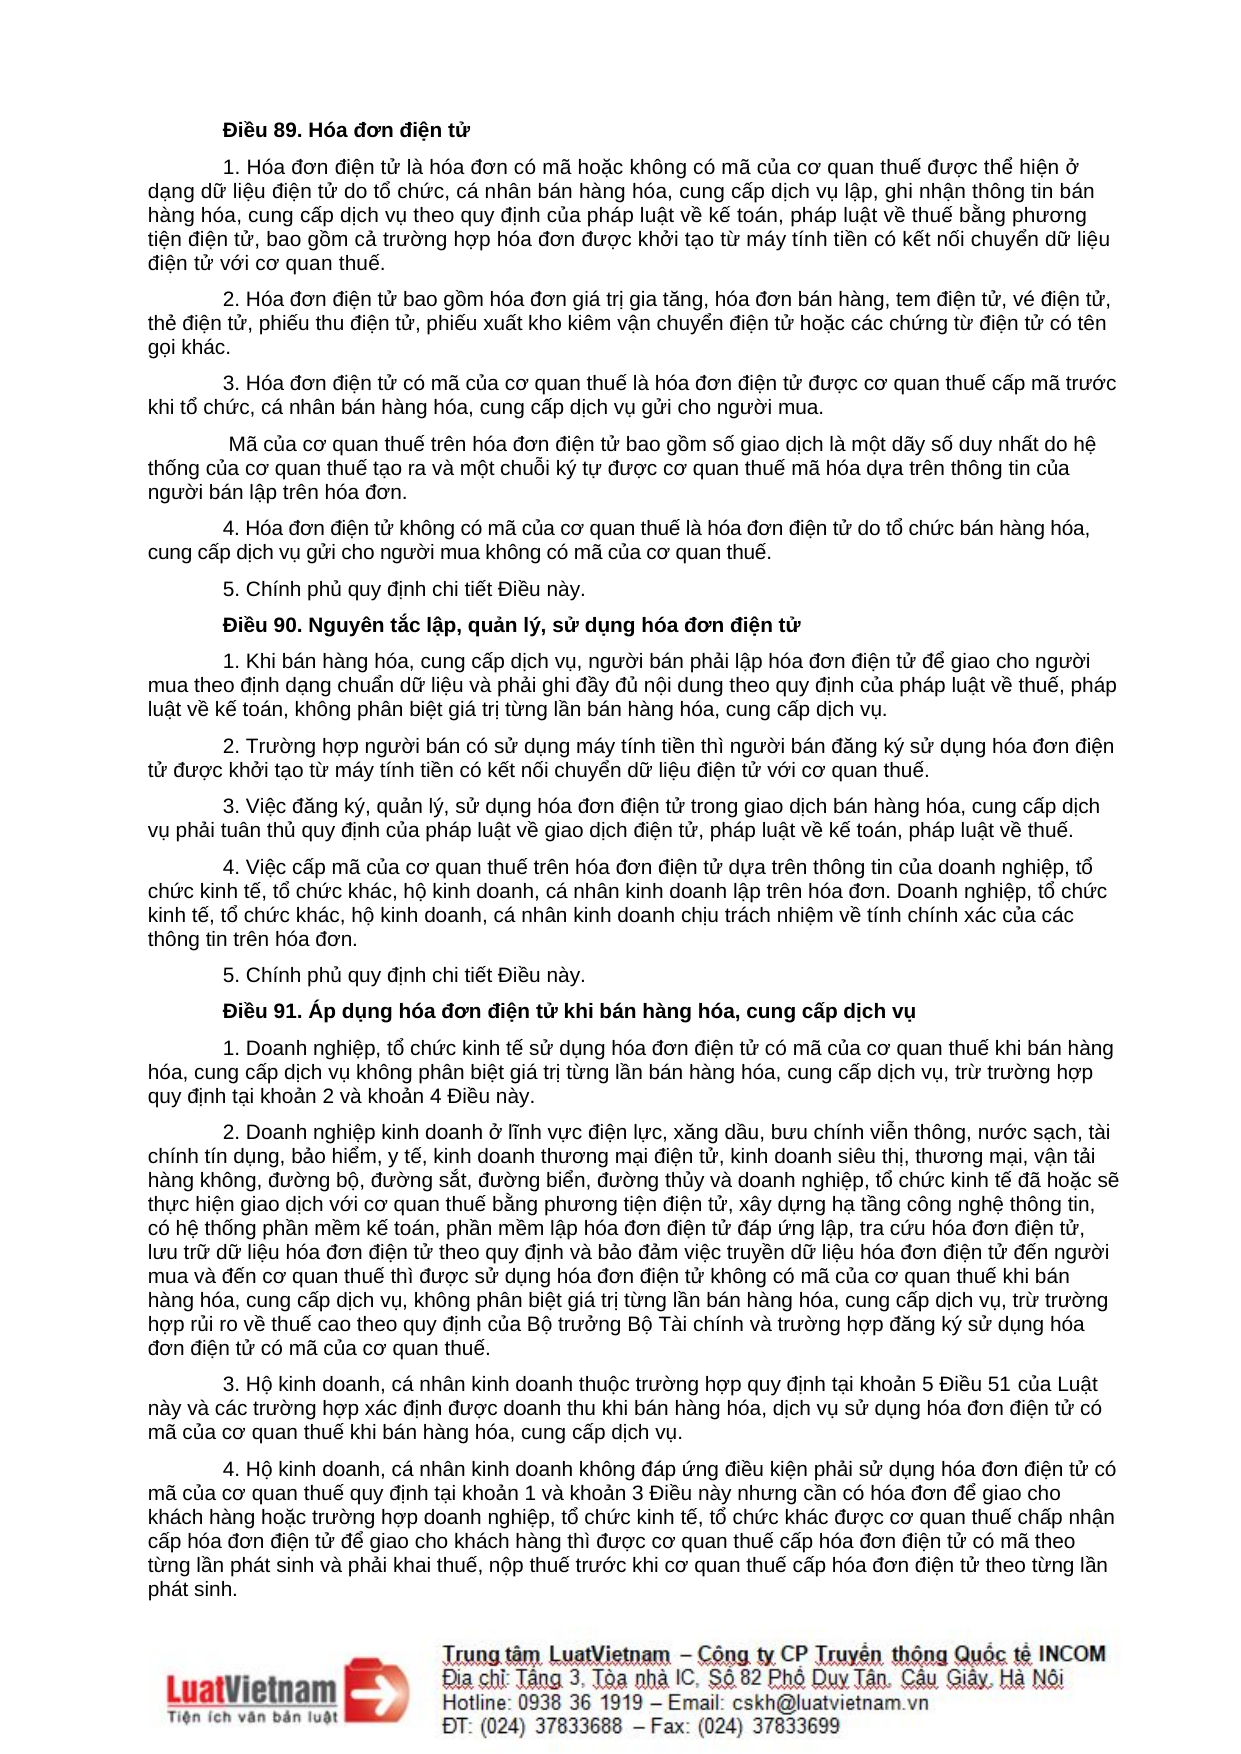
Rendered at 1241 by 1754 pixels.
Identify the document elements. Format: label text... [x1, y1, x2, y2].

text 3. Việc đăng ký, quản lý, sử dụng hóa đơn điện tử trong giao dịch bán hàng hóa, cung cấp dịch vụ phải tuân thủ quy định của pháp luật về giao dịch điện tử, pháp luật về kế toán, pháp luật về thuế. [148, 794, 1122, 842]
text 4. Hộ kinh doanh, cá nhân kinh doanh không đáp ứng điều kiện phải sử dụng hóa đơn điện tử có mã của cơ quan thuế quy định tại khoản 1 và khoản 3 Điều này nhưng cần có hóa đơn để giao cho khách hàng hoặc trường hợp doanh nghiệp, tổ chức kinh tế, tổ chức khác được cơ quan thuế chấp nhận cấp hóa đơn điện tử để giao cho khách hàng thì được cơ quan thuế cấp hóa đơn điện tử có mã theo từng lần phát sinh và phải khai thuế, nộp thuế trước khi cơ quan thuế cấp hóa đơn điện tử theo từng lần phát sinh. [148, 1457, 1122, 1600]
subtitle Điều 91. Áp dụng hóa đơn điện tử khi bán hàng hóa, cung cấp dịch vụ [148, 999, 1122, 1023]
text 1. Hóa đơn điện tử là hóa đơn có mã hoặc không có mã của cơ quan thuế được thể hiện ở dạng dữ liệu điện tử do tổ chức, cá nhân bán hàng hóa, cung cấp dịch vụ lập, ghi nhận thông tin bán hàng hóa, cung cấp dịch vụ theo quy định của pháp luật về kế toán, pháp luật về thuế bằng phương tiện điện tử, bao gồm cả trường hợp hóa đơn được khởi tạo từ máy tính tiền có kết nối chuyển dữ liệu điện tử với cơ quan thuế. [148, 154, 1122, 274]
subtitle Điều 90. Nguyên tắc lập, quản lý, sử dụng hóa đơn điện tử [148, 613, 1122, 637]
text 3. Hóa đơn điện tử có mã của cơ quan thuế là hóa đơn điện tử được cơ quan thuế cấp mã trước khi tổ chức, cá nhân bán hàng hóa, cung cấp dịch vụ gửi cho người mua. [148, 371, 1122, 419]
text 4. Việc cấp mã của cơ quan thuế trên hóa đơn điện tử dựa trên thông tin của doanh nghiệp, tổ chức kinh tế, tổ chức khác, hộ kinh doanh, cá nhân kinh doanh lập trên hóa đơn. Doanh nghiệp, tổ chức kinh tế, tổ chức khác, hộ kinh doanh, cá nhân kinh doanh chịu trách nhiệm về tính chính xác của các thông tin trên hóa đơn. [148, 854, 1122, 950]
text 3. Hộ kinh doanh, cá nhân kinh doanh thuộc trường hợp quy định tại khoản 5 Điều 51 của Luật này và các trường hợp xác định được doanh thu khi bán hàng hóa, dịch vụ sử dụng hóa đơn điện tử có mã của cơ quan thuế khi bán hàng hóa, cung cấp dịch vụ. [148, 1372, 1122, 1444]
text 1. Khi bán hàng hóa, cung cấp dịch vụ, người bán phải lập hóa đơn điện tử để giao cho người mua theo định dạng chuẩn dữ liệu và phải ghi đầy đủ nội dung theo quy định của pháp luật về thuế, pháp luật về kế toán, không phân biệt giá trị từng lần bán hàng hóa, cung cấp dịch vụ. [148, 649, 1122, 721]
subtitle Điều 89. Hóa đơn điện tử [148, 118, 1122, 142]
text 2. Hóa đơn điện tử bao gồm hóa đơn giá trị gia tăng, hóa đơn bán hàng, tem điện tử, vé điện tử, thẻ điện tử, phiếu thu điện tử, phiếu xuất kho kiêm vận chuyển điện tử hoặc các chứng từ điện tử có tên gọi khác. [148, 287, 1122, 359]
text Mã của cơ quan thuế trên hóa đơn điện tử bao gồm số giao dịch là một dãy số duy nhất do hệ thống của cơ quan thuế tạo ra và một chuỗi ký tự được cơ quan thuế mã hóa dựa trên thông tin của người bán lập trên hóa đơn. [148, 432, 1122, 503]
text 5. Chính phủ quy định chi tiết Điều này. [148, 963, 1122, 987]
text 5. Chính phủ quy định chi tiết Điều này. [148, 576, 1122, 600]
text 2. Trường hợp người bán có sử dụng máy tính tiền thì người bán đăng ký sử dụng hóa đơn điện tử được khởi tạo từ máy tính tiền có kết nối chuyển dữ liệu điện tử với cơ quan thuế. [148, 734, 1122, 782]
text 2. Doanh nghiệp kinh doanh ở lĩnh vực điện lực, xăng dầu, bưu chính viễn thông, nước sạch, tài chính tín dụng, bảo hiểm, y tế, kinh doanh thương mại điện tử, kinh doanh siêu thị, thương mại, vận tải hàng không, đường bộ, đường sắt, đường biển, đường thủy và doanh nghiệp, tổ chức kinh tế đã hoặc sẽ thực hiện giao dịch với cơ quan thuế bằng phương tiện điện tử, xây dựng hạ tầng công nghệ thông tin, có hệ thống phần mềm kế toán, phần mềm lập hóa đơn điện tử đáp ứng lập, tra cứu hóa đơn điện tử, lưu trữ dữ liệu hóa đơn điện tử theo quy định và bảo đảm việc truyền dữ liệu hóa đơn điện tử đến người mua và đến cơ quan thuế thì được sử dụng hóa đơn điện tử không có mã của cơ quan thuế khi bán hàng hóa, cung cấp dịch vụ, không phân biệt giá trị từng lần bán hàng hóa, cung cấp dịch vụ, trừ trường hợp rủi ro về thuế cao theo quy định của Bộ trưởng Bộ Tài chính và trường hợp đăng ký sử dụng hóa đơn điện tử có mã của cơ quan thuế. [148, 1120, 1122, 1360]
text 4. Hóa đơn điện tử không có mã của cơ quan thuế là hóa đơn điện tử do tổ chức bán hàng hóa, cung cấp dịch vụ gửi cho người mua không có mã của cơ quan thuế. [148, 516, 1122, 564]
text 1. Doanh nghiệp, tổ chức kinh tế sử dụng hóa đơn điện tử có mã của cơ quan thuế khi bán hàng hóa, cung cấp dịch vụ không phân biệt giá trị từng lần bán hàng hóa, cung cấp dịch vụ, trừ trường hợp quy định tại khoản 2 và khoản 4 Điều này. [148, 1036, 1122, 1108]
picture [147, 1627, 1122, 1754]
